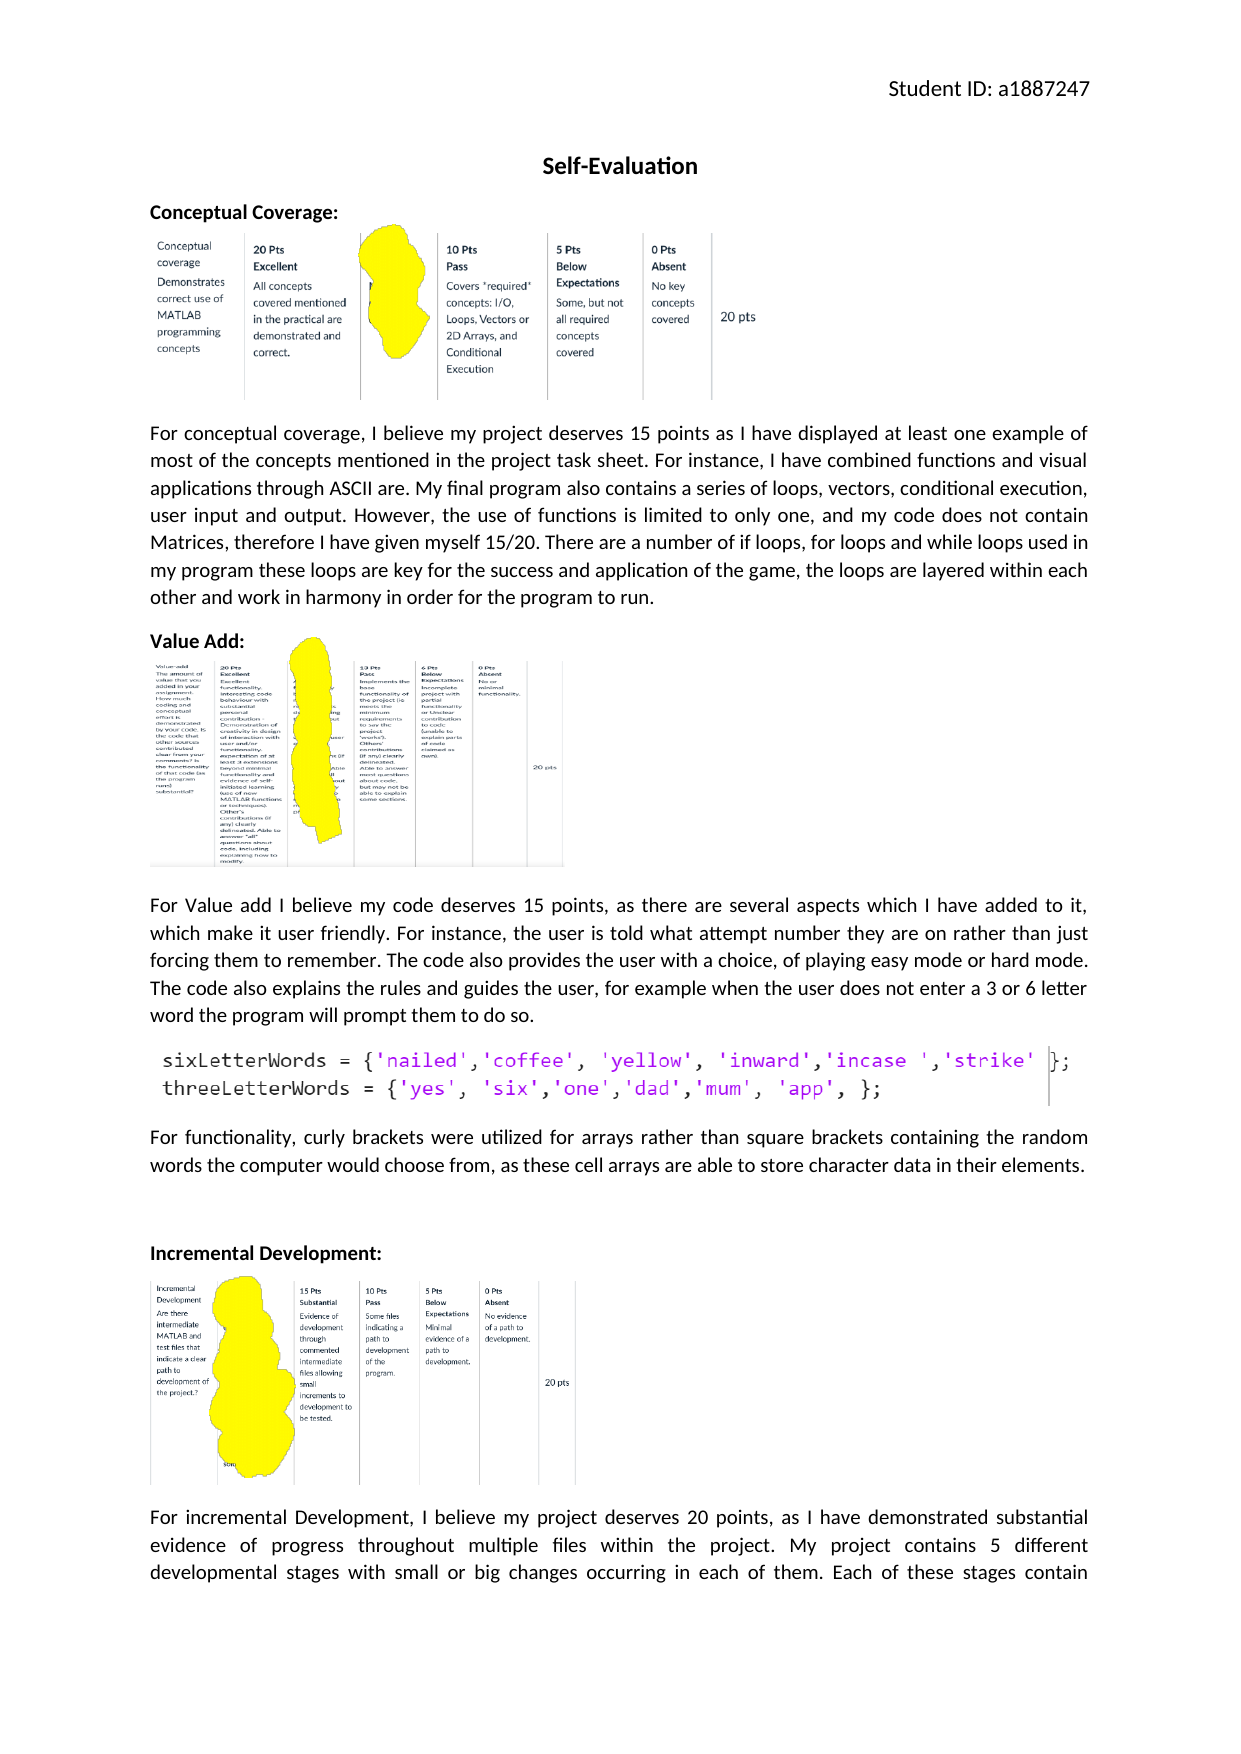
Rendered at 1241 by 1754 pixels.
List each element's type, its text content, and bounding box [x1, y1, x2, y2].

text Conceptual Coverage: [150, 199, 1090, 225]
text For conceptual coverage, I believe my project deserves 15 points as I have displayed at least one example of most of the concepts mentioned in the project task sheet. For instance, I have combined functions and visual applications through ASCII are. My final program also contains a series of loops, vectors, conditional execution, user input and output. However, the use of functions is limited to only one, and my code does not contain Matrices, therefore I have given myself 15/20. There are a number of if loops, for loops and while loops used in my program these loops are key for the success and application of the game, the loops are layered within each other and work in harmony in order for the program to run. [150, 420, 1090, 610]
picture [150, 1046, 1091, 1106]
text Incremental Development: [150, 1240, 1090, 1265]
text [150, 1504, 1090, 1584]
picture [150, 1272, 577, 1485]
text For functionality, curly brackets were utilized for arrays rather than square brackets containing the random words the computer would choose from, as these cell arrays are able to store character data in their elements. [150, 1124, 1090, 1177]
picture [150, 637, 565, 867]
picture [150, 224, 762, 400]
text Value Add: [150, 628, 1090, 654]
text Self-Evaluation [150, 150, 1090, 181]
text For Value add I believe my code deserves 15 points, as there are several aspects which I have added to it, which make it user friendly. For instance, the user is told what attempt number they are on rather than just forcing them to remember. The code also provides the user with a choice, of playing easy mode or hard mode. The code also explains the rules and guides the user, for example when the user does not enter a 3 or 6 letter word the program will prompt them to do so. [150, 893, 1090, 1028]
